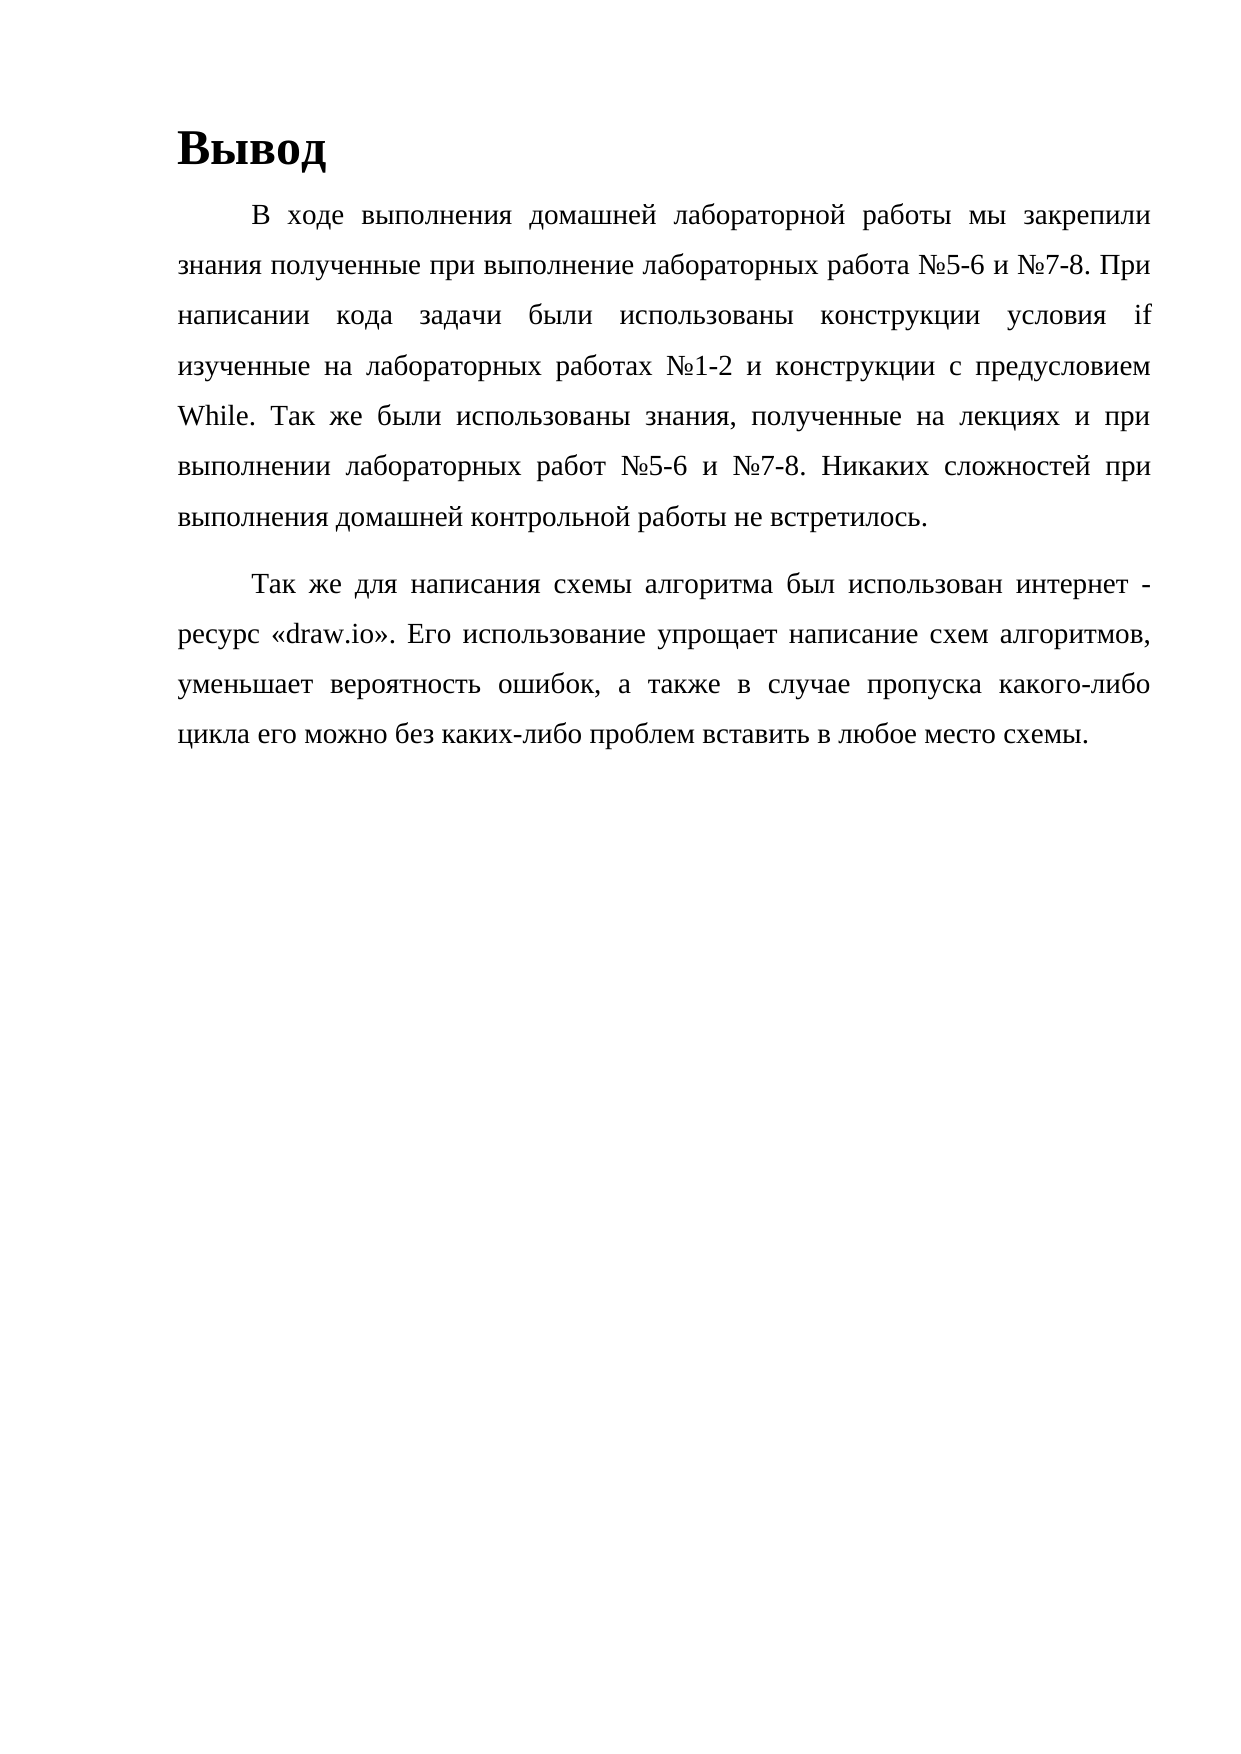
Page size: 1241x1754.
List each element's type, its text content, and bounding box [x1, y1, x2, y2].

text В ходе выполнения домашней лабораторной работы мы закрепили знания полученные при выполнение лабораторных работа №5-6 и №7-8. При написании кода задачи были использованы конструкции условия if изученные на лабораторных работах №1-2 и конструкции с предусловием While. Так же были использованы знания, полученные на лекциях и при выполнении лабораторных работ №5-6 и №7-8. Никаких сложностей при выполнения домашней контрольной работы не встретилось. [177, 197, 1152, 532]
text Вывод [177, 118, 1152, 176]
text Так же для написания схемы алгоритма был использован интернет -ресурс «draw.io». Его использование упрощает написание схем алгоритмов, уменьшает вероятность ошибок, а также в случае пропуска какого-либо цикла его можно без каких-либо проблем вставить в любое место схемы. [177, 566, 1152, 750]
